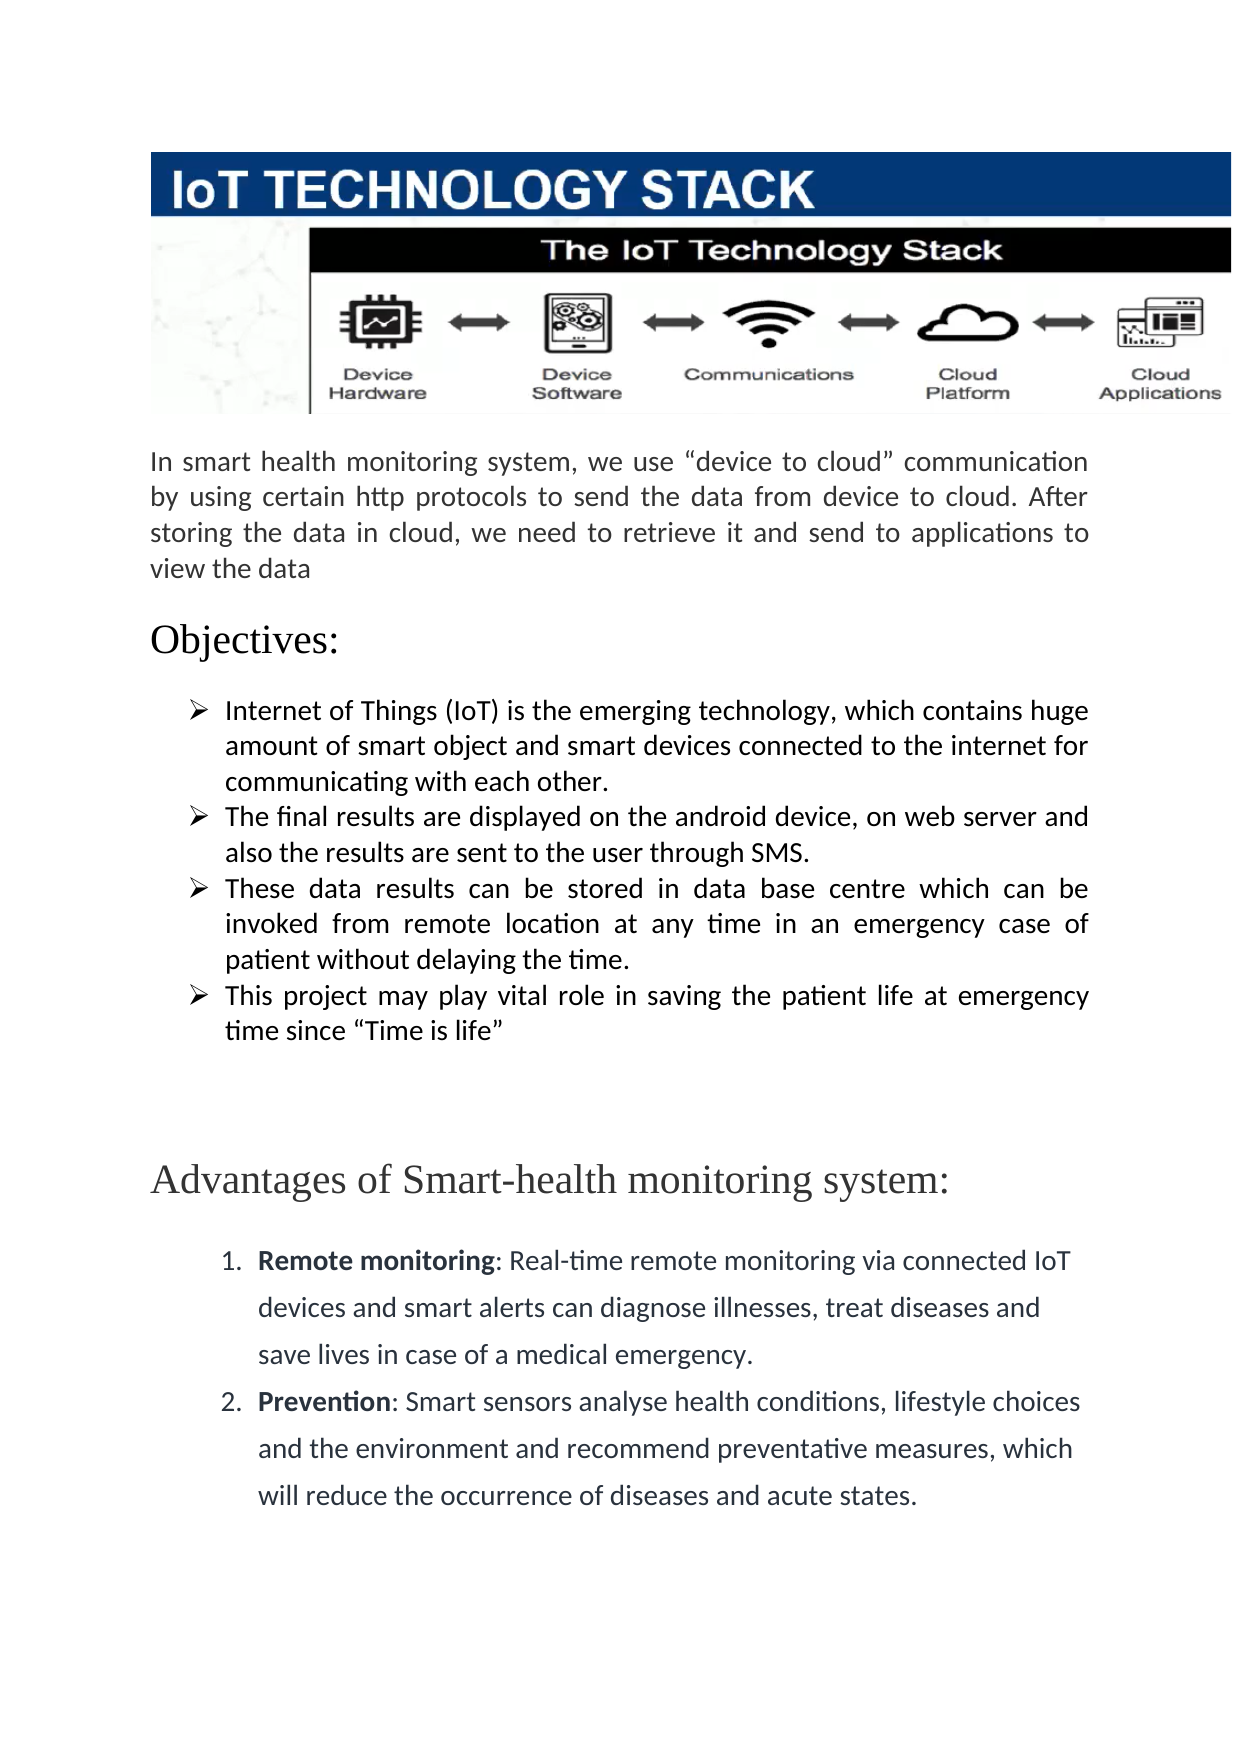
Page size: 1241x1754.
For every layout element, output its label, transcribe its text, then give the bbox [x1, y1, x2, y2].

list Prevention: Smart sensors analyse health conditions, lifestyle choices and the environment and recommend preventative measures, which will reduce the occurrence of diseases and acute states. [220, 1372, 1090, 1512]
list Internet of Things (IoT) is the emerging technology, which contains huge amount of smart object and smart devices connected to the internet for communicating with each other. [187, 692, 1090, 798]
list These data results can be stored in data base centre which can be invoked from remote location at any time in an emergency case of patient without delaying the time. [187, 870, 1090, 977]
list The final results are displayed on the android device, on web server and also the results are sent to the user through SMS. [187, 798, 1090, 870]
text Advantages of Smart-health monitoring system: [150, 1154, 1090, 1202]
list This project may play vital role in saving the patient life at emergency time since “Time is life” [187, 977, 1090, 1048]
list Remote monitoring: Real-time remote monitoring via connected IoT devices and smart alerts can diagnose illnesses, treat diseases and save lives in case of a medical emergency. [220, 1231, 1090, 1372]
text Objectives: [150, 614, 1090, 662]
picture [150, 150, 1232, 414]
text In smart health monitoring system, we use “device to cloud” communication by using certain http protocols to send the data from device to cloud. After storing the data in cloud, we need to retrieve it and send to applications to view the data [150, 443, 1090, 585]
